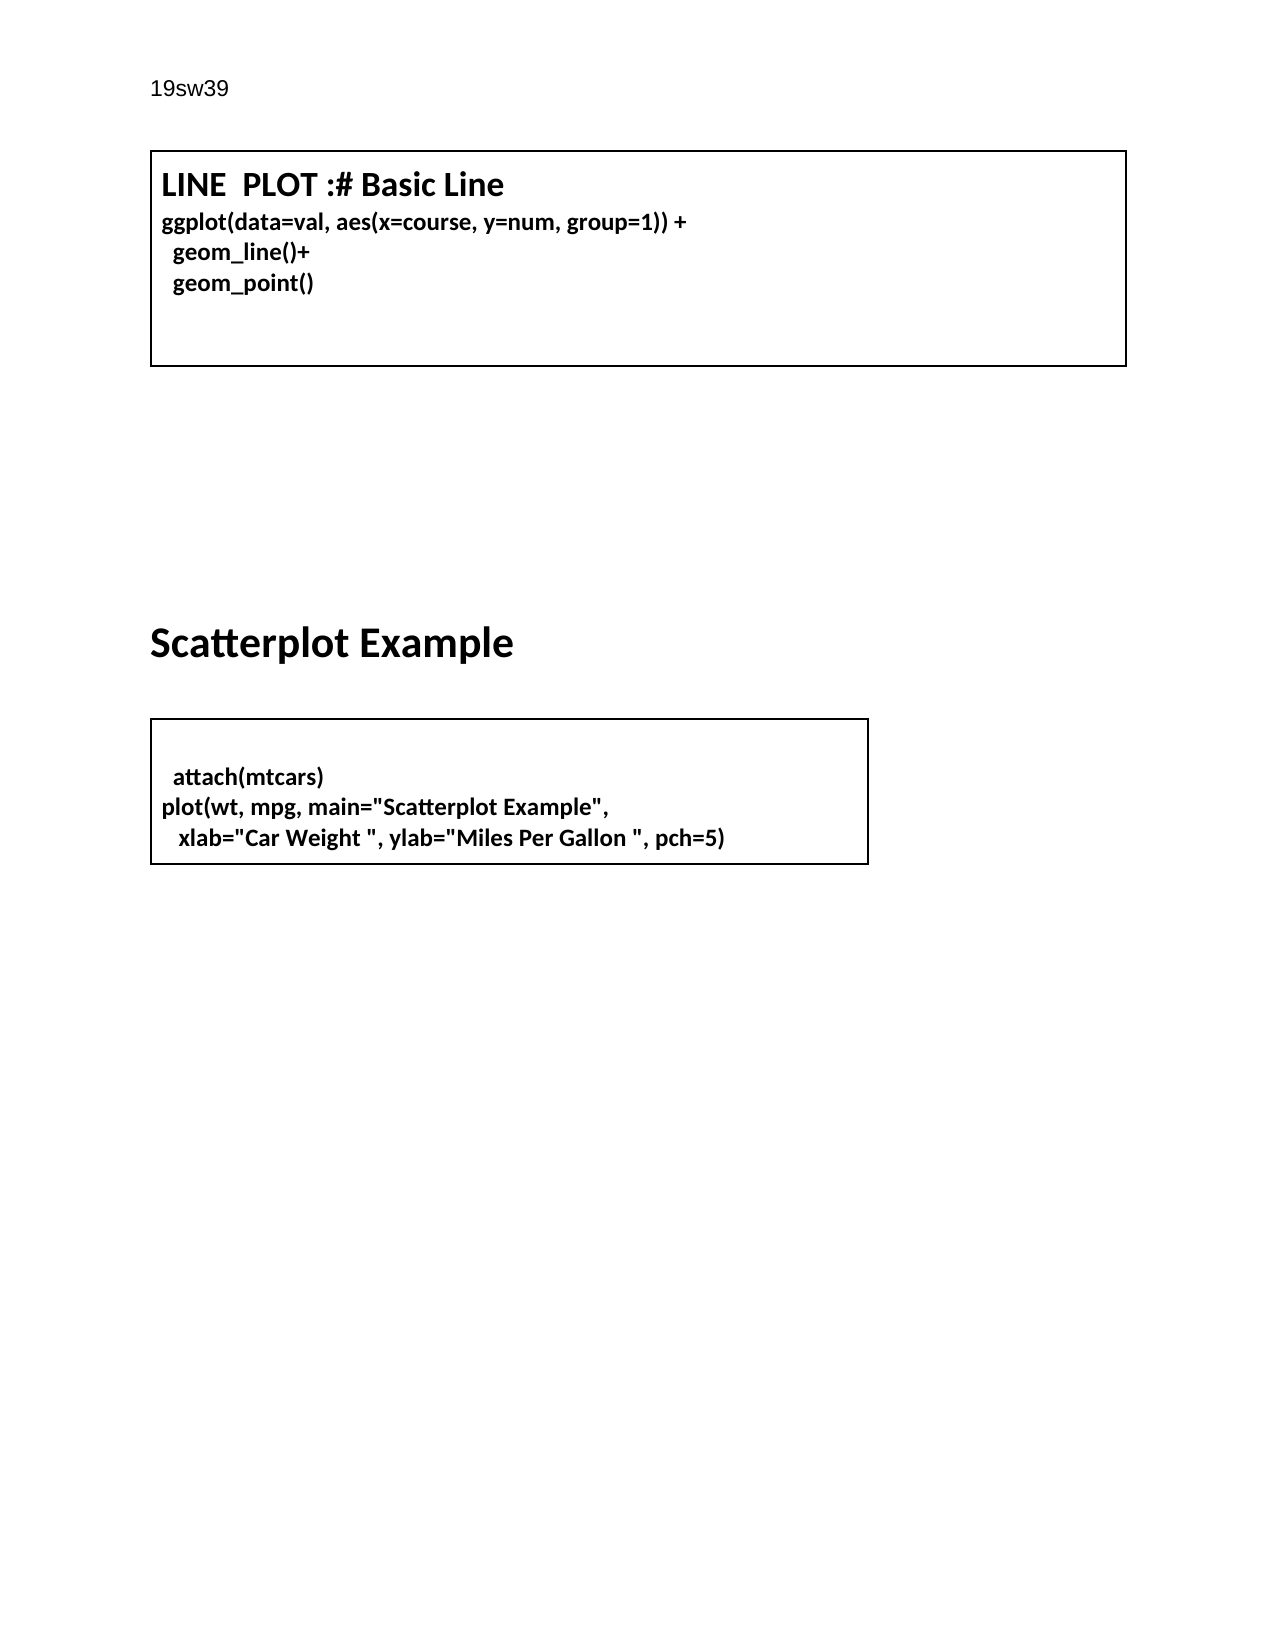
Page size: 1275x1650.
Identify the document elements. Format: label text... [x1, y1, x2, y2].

table_header LINE PLOT :# Basic Line ggplot(data=val, aes(x=course, y=num, group=1)) + geom_line()+ geom_point() [152, 152, 1125, 364]
text Scatterplot Example [150, 614, 1125, 668]
table_header attach(mtcars) plot(wt, mpg, main="Scatterplot Example", xlab="Car Weight ", ylab="Miles Per Gallon ", pch=5) [152, 720, 867, 863]
